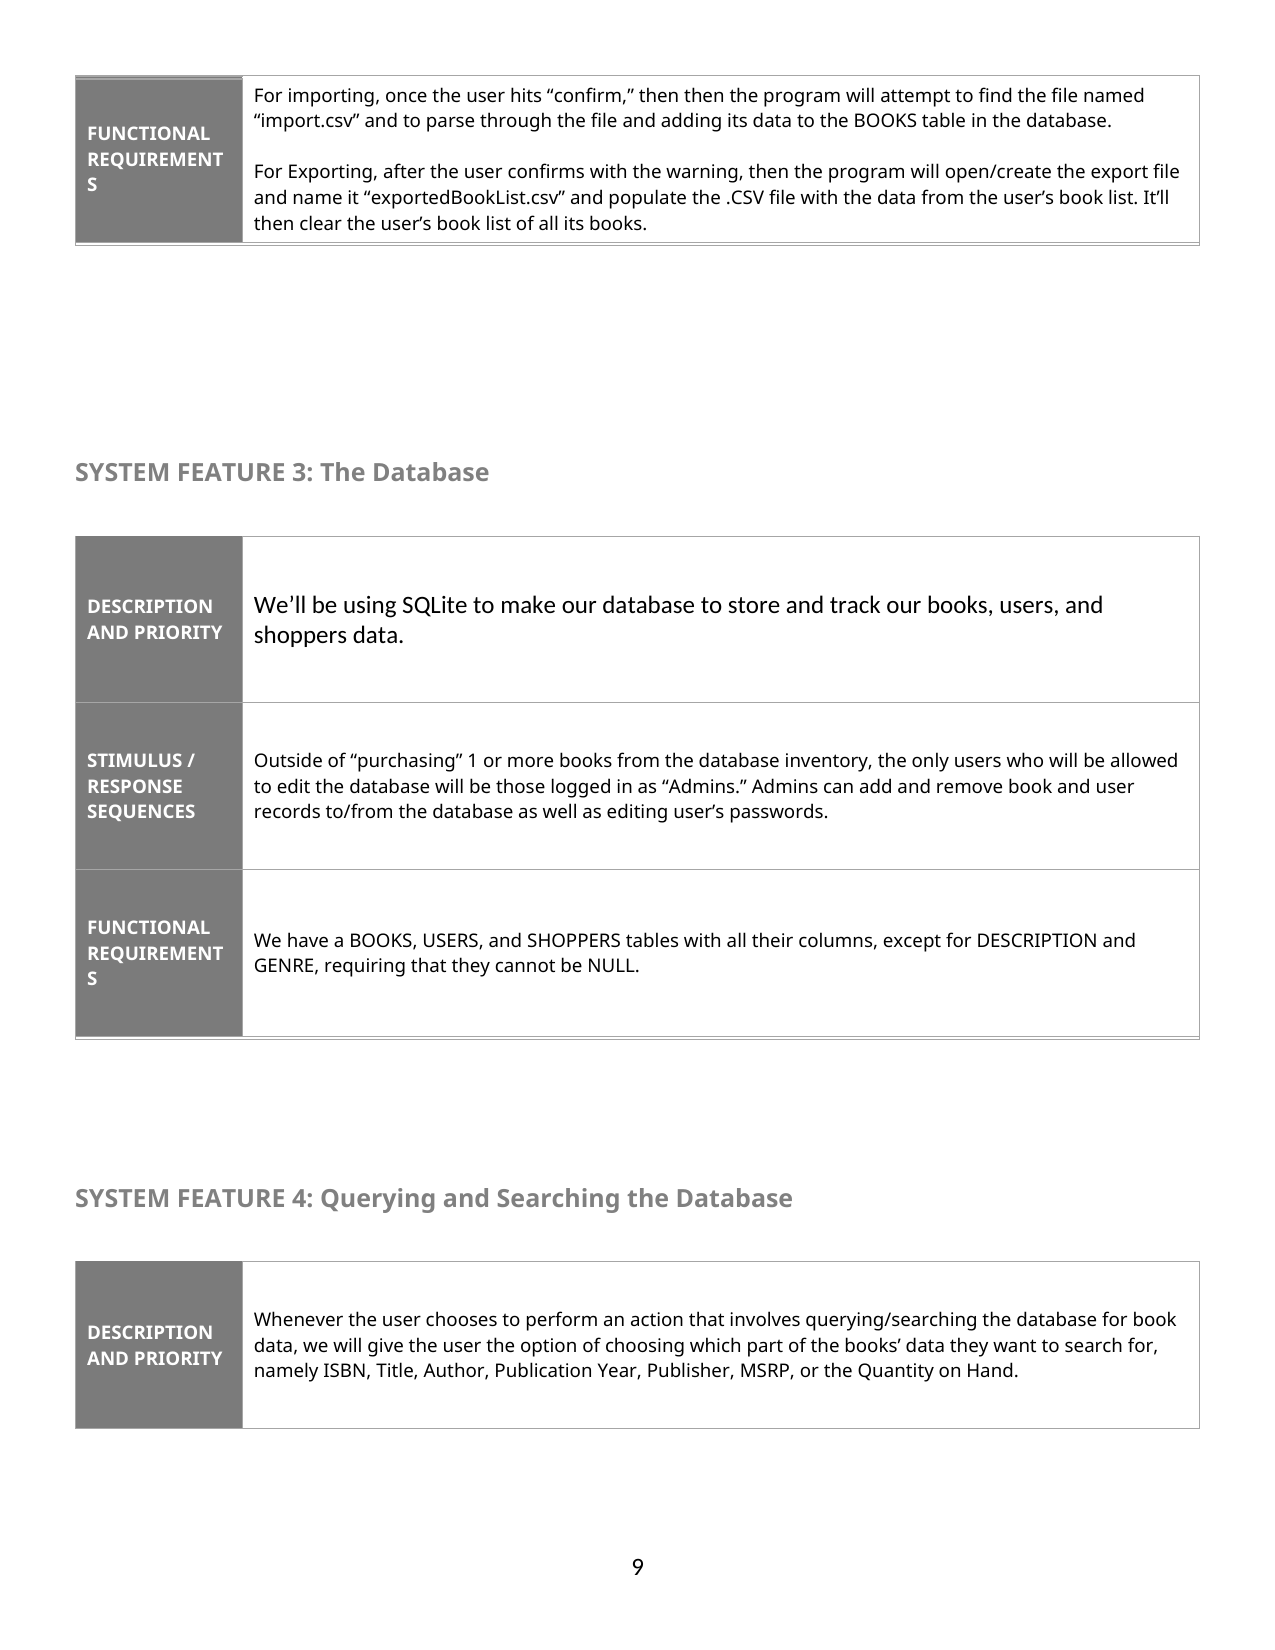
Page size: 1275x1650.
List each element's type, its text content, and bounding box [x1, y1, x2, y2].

table_cell For importing, once the user hits “confirm,” then then the program will attempt to find the file named “import.csv” and to parse through the file and adding its data to the BOOKS table in the database. For Exporting, after the user confirms with the warning, then the program will open/create the export file and name it “exportedBookList.csv” and populate the .CSV file with the data from the user’s book list. It’ll then clear the user’s book list of all its books. [243, 76, 1199, 242]
subtitle SYSTEM FEATURE 4: Querying and Searching the Database [75, 1181, 1200, 1215]
subtitle SYSTEM FEATURE 3: The Database [75, 455, 1200, 489]
table_cell Outside of “purchasing” 1 or more books from the database inventory, the only users who will be allowed to edit the database will be those logged in as “Admins.” Admins can add and remove book and user records to/from the database as well as editing user’s passwords. [243, 703, 1199, 869]
table_cell STIMULUS / RESPONSE SEQUENCES [76, 703, 242, 869]
table_header DESCRIPTION AND PRIORITY [76, 536, 242, 702]
table_header DESCRIPTION AND PRIORITY [76, 1261, 242, 1428]
table_cell FUNCTIONAL REQUIREMENTS [76, 870, 242, 1036]
table_header We’ll be using SQLite to make our database to store and track our books, users, and shoppers data. [243, 537, 1199, 702]
table_cell FUNCTIONAL REQUIREMENTS [76, 80, 242, 242]
table_cell We have a BOOKS, USERS, and SHOPPERS tables with all their columns, except for DESCRIPTION and GENRE, requiring that they cannot be NULL. [243, 870, 1199, 1036]
table_header Whenever the user chooses to perform an action that involves querying/searching the database for book data, we will give the user the option of choosing which part of the books’ data they want to search for, namely ISBN, Title, Author, Publication Year, Publisher, MSRP, or the Quantity on Hand. [243, 1262, 1199, 1428]
